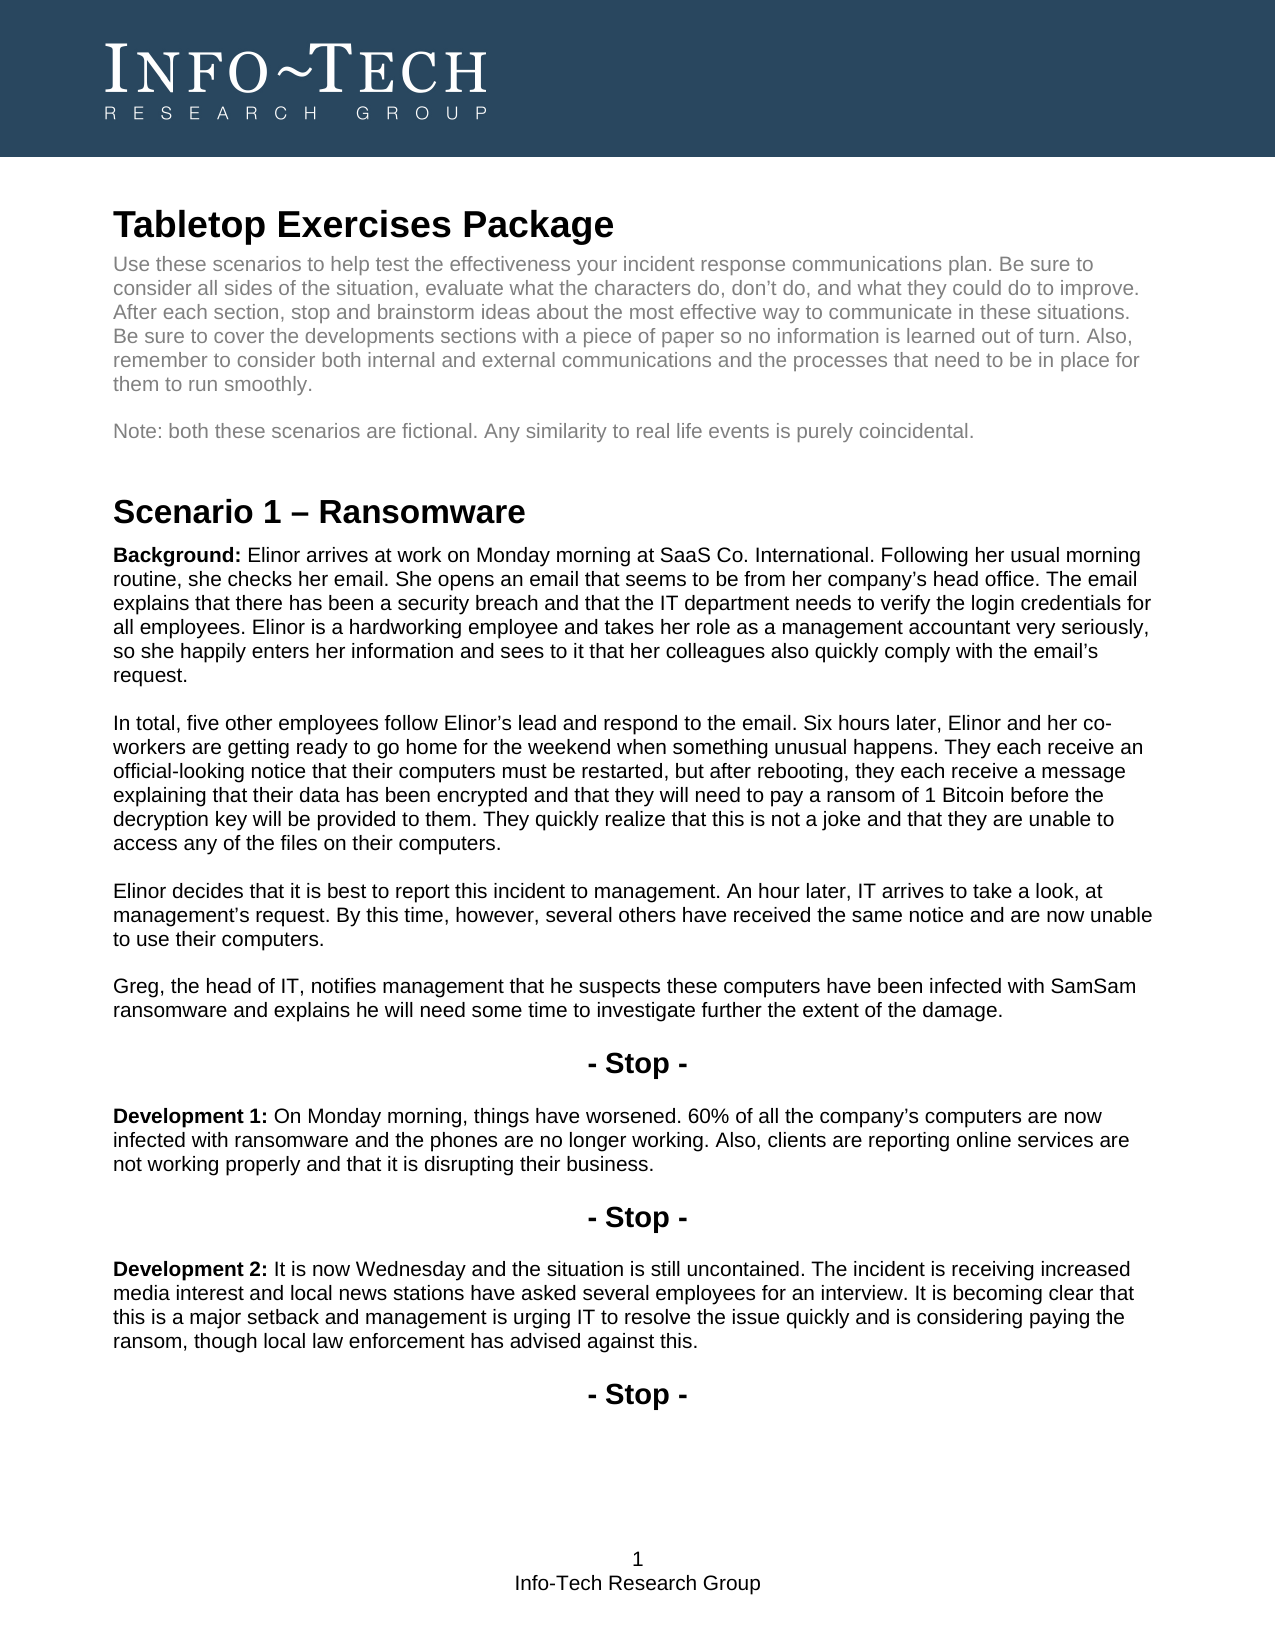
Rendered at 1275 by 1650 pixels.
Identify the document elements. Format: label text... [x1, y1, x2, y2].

text Use these scenarios to help test the effectiveness your incident response communications plan. Be sure to consider all sides of the situation, evaluate what the characters do, don’t do, and what they could do to improve. After each section, stop and brainstorm ideas about the most effective way to communicate in these situations. Be sure to cover the developments sections with a piece of paper so no information is learned out of turn. Also, remember to consider both internal and external communications and the processes that need to be in place for them to run smoothly. [113, 252, 1162, 395]
text - Stop - [113, 1046, 1162, 1080]
subtitle Tabletop Exercises Package [113, 202, 1162, 245]
text Background: Elinor arrives at work on Monday morning at SaaS Co. International. Following her usual morning routine, she checks her email. She opens an email that seems to be from her company’s head office. The email explains that there has been a security breach and that the IT department needs to verify the login credentials for all employees. Elinor is a hardworking employee and takes her role as a management accountant very seriously, so she happily enters her information and sees to it that her colleagues also quickly comply with the email’s request. [113, 543, 1162, 687]
text - Stop - [113, 1377, 1162, 1410]
text Development 2: It is now Wednesday and the situation is still uncontained. The incident is receiving increased media interest and local news stations have asked several employees for an interview. It is becoming clear that this is a major setback and management is urging IT to resolve the issue quickly and is considering paying the ransom, though local law enforcement has advised against this. [113, 1257, 1162, 1353]
text Elinor decides that it is best to report this incident to management. An hour later, IT arrives to take a look, at management’s request. By this time, however, several others have received the same notice and are now unable to use their computers. [113, 878, 1162, 950]
text In total, five other employees follow Elinor’s lead and respond to the email. Six hours later, Elinor and her co-workers are getting ready to go home for the weekend when something unusual happens. They each receive an official-looking notice that their computers must be restarted, but after rebooting, they each receive a message explaining that their data has been encrypted and that they will need to pay a ransom of 1 Bitcoin before the decryption key will be provided to them. They quickly realize that this is not a joke and that they are unable to access any of the files on their computers. [113, 711, 1162, 854]
text - Stop - [113, 1199, 1162, 1233]
text Development 1: On Monday morning, things have worsened. 60% of all the company’s computers are now infected with ransomware and the phones are no longer working. Also, clients are reporting online services are not working properly and that it is disrupting their business. [113, 1104, 1162, 1176]
subtitle Scenario 1 – Ransomware [113, 492, 1162, 531]
picture [0, 0, 1275, 157]
text Greg, the head of IT, notifies management that he suspects these computers have been infected with SamSam ransomware and explains he will need some time to investigate further the extent of the damage. [113, 974, 1162, 1022]
text Note: both these scenarios are fictional. Any similarity to real life events is purely coincidental. [113, 419, 1162, 443]
